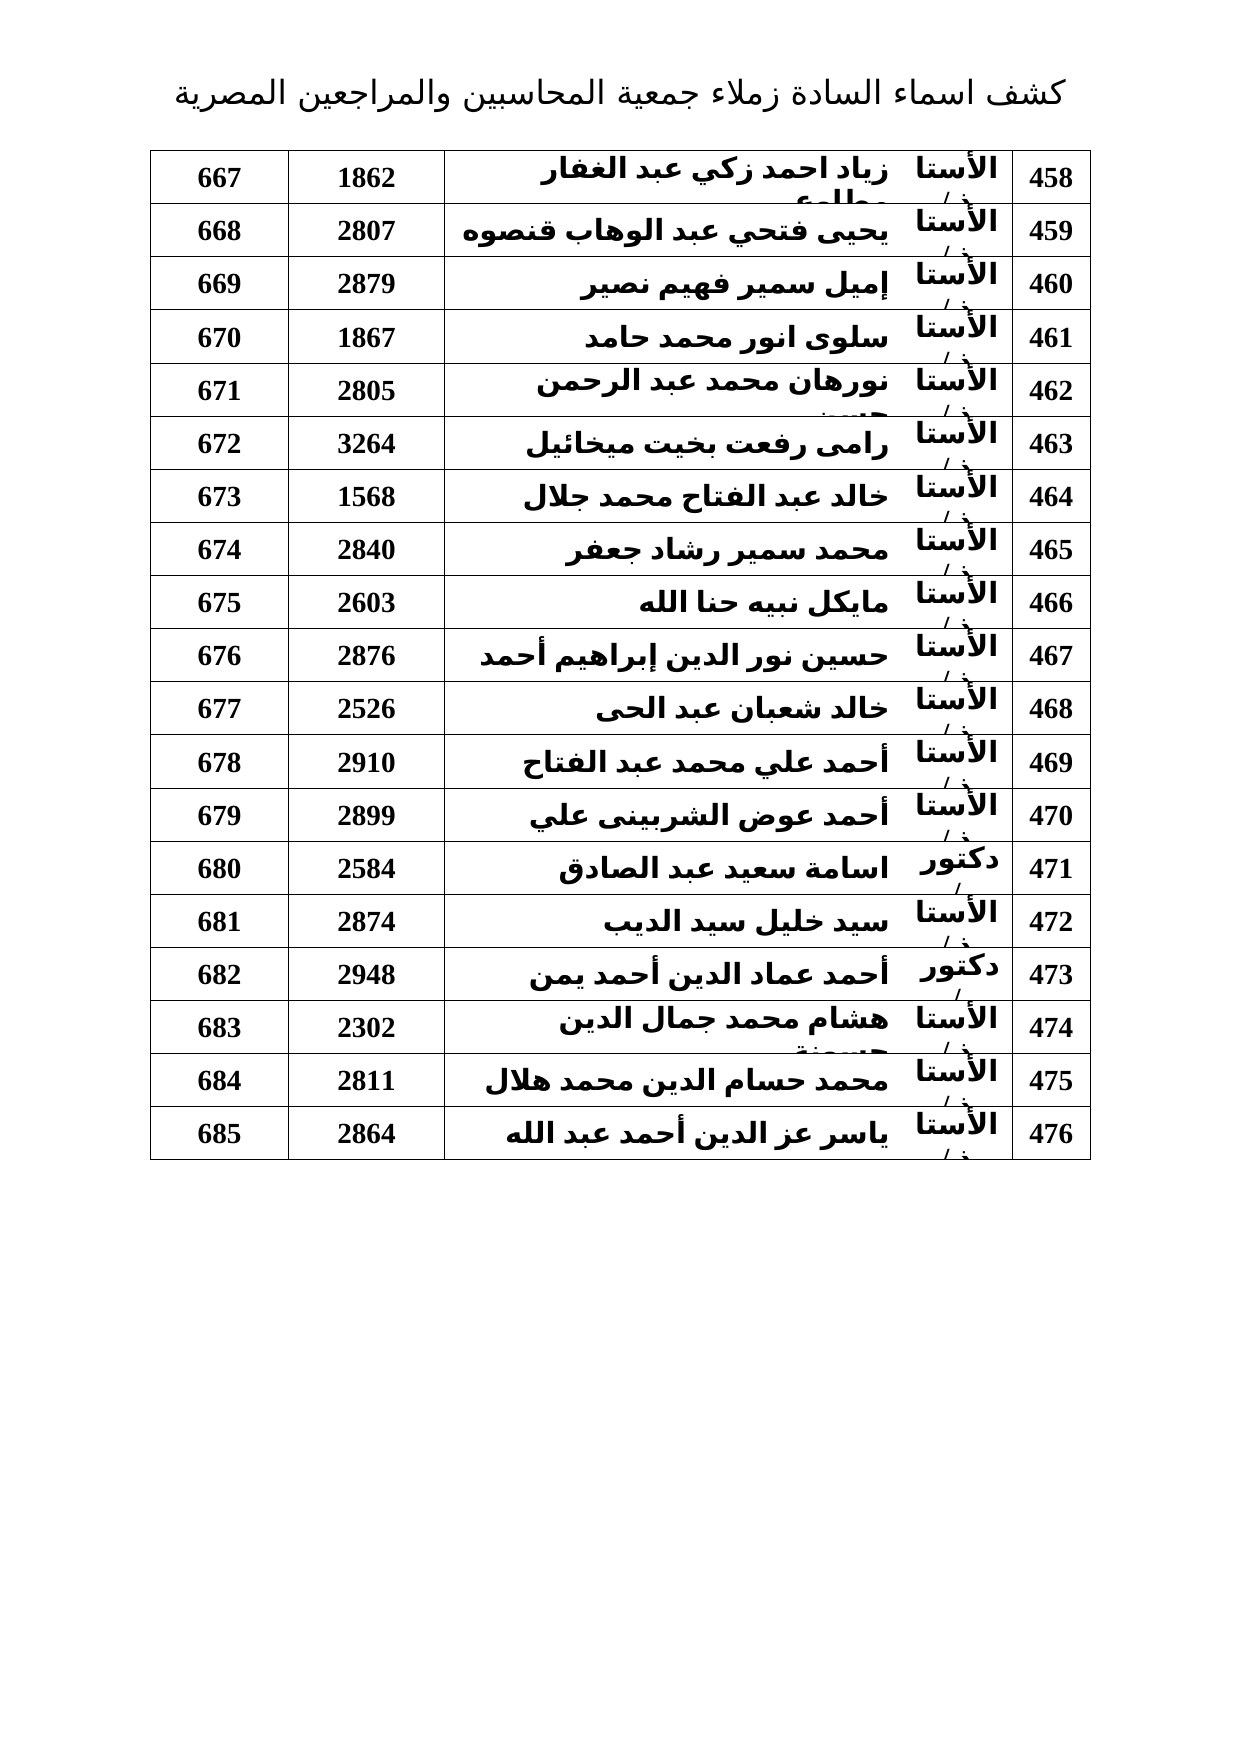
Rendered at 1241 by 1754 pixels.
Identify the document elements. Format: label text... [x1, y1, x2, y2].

table_cell 2899 [289, 789, 444, 841]
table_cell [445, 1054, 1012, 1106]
table_cell دكتور / [901, 842, 1012, 894]
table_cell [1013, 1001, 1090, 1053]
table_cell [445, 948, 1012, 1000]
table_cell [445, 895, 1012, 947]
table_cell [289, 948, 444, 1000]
table_cell 2584 [289, 842, 444, 894]
table_cell 673 [151, 470, 288, 522]
table_cell الأستاذ / [901, 310, 1012, 362]
table_cell 2876 [289, 629, 444, 681]
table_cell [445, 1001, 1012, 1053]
table_cell أحمد علي محمد عبد الفتاح [445, 735, 901, 787]
table_cell الأستاذ / [901, 735, 1012, 787]
table_cell إميل سمير فهيم نصير [445, 257, 901, 309]
table_cell 2805 [289, 364, 444, 416]
table_cell 678 [151, 735, 288, 787]
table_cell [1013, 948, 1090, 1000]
table_cell 667 [151, 151, 288, 203]
table_cell 3264 [289, 417, 444, 469]
table_cell 459 [1013, 204, 1090, 256]
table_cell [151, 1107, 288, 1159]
table_cell زياد احمد زكي عبد الغفار مطاوع [445, 151, 901, 203]
table_cell 2526 [289, 682, 444, 734]
table_cell سلوى انور محمد حامد [445, 310, 901, 362]
table_cell 469 [1013, 735, 1090, 787]
table_cell الأستاذ / [901, 629, 1012, 681]
table_cell 1867 [289, 310, 444, 362]
table_cell خالد عبد الفتاح محمد جلال [445, 470, 901, 522]
table_cell 679 [151, 789, 288, 841]
table_cell الأستاذ / [901, 470, 1012, 522]
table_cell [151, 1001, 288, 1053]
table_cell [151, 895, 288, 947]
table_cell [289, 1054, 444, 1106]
table_cell الأستاذ / [901, 576, 1012, 628]
table_cell 674 [151, 523, 288, 575]
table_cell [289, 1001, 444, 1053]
table_cell الأستاذ / [901, 523, 1012, 575]
table_cell الأستاذ / [901, 682, 1012, 734]
table_cell الأستاذ / [901, 257, 1012, 309]
table_cell 675 [151, 576, 288, 628]
table_cell 462 [1013, 364, 1090, 416]
table_cell 471 [1013, 842, 1090, 894]
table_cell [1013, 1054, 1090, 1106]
table_cell 2840 [289, 523, 444, 575]
table_cell 470 [1013, 789, 1090, 841]
table_cell 1862 [289, 151, 444, 203]
table_cell 460 [1013, 257, 1090, 309]
table_cell 467 [1013, 629, 1090, 681]
table_cell 458 [1013, 151, 1090, 203]
table_cell 672 [151, 417, 288, 469]
table_cell 464 [1013, 470, 1090, 522]
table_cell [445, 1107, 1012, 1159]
table_cell الأستاذ / [901, 151, 1012, 203]
table_cell 461 [1013, 310, 1090, 362]
table_cell 463 [1013, 417, 1090, 469]
table_cell 680 [151, 842, 288, 894]
table_cell اسامة سعيد عبد الصادق [445, 842, 901, 894]
table_cell الأستاذ / [901, 417, 1012, 469]
table_cell 2910 [289, 735, 444, 787]
table_cell 677 [151, 682, 288, 734]
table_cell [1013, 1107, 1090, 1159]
table_cell 676 [151, 629, 288, 681]
table_cell 468 [1013, 682, 1090, 734]
table_cell 2807 [289, 204, 444, 256]
table_cell أحمد عوض الشربينى علي [445, 789, 901, 841]
table_cell 671 [151, 364, 288, 416]
table_cell 669 [151, 257, 288, 309]
table_cell 2603 [289, 576, 444, 628]
table_cell حسين نور الدين إبراهيم أحمد [445, 629, 901, 681]
table_cell 2879 [289, 257, 444, 309]
table_cell خالد شعبان عبد الحى [445, 682, 901, 734]
table_cell نورهان محمد عبد الرحمن حسن [445, 364, 901, 416]
table_cell 1568 [289, 470, 444, 522]
table_cell الأستاذ / [901, 789, 1012, 841]
table_cell 472 [1013, 895, 1090, 947]
table_cell 670 [151, 310, 288, 362]
table_cell الأستاذ / [901, 204, 1012, 256]
table_cell رامى رفعت بخيت ميخائيل [445, 417, 901, 469]
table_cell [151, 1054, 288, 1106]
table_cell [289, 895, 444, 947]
table_cell مايكل نبيه حنا الله [445, 576, 901, 628]
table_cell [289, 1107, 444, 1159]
table_cell يحيى فتحي عبد الوهاب قنصوه [445, 204, 901, 256]
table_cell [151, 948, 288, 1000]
table_cell 466 [1013, 576, 1090, 628]
table_cell 668 [151, 204, 288, 256]
table_cell 465 [1013, 523, 1090, 575]
table_cell الأستاذ / [901, 364, 1012, 416]
table_cell محمد سمير رشاد جعفر [445, 523, 901, 575]
